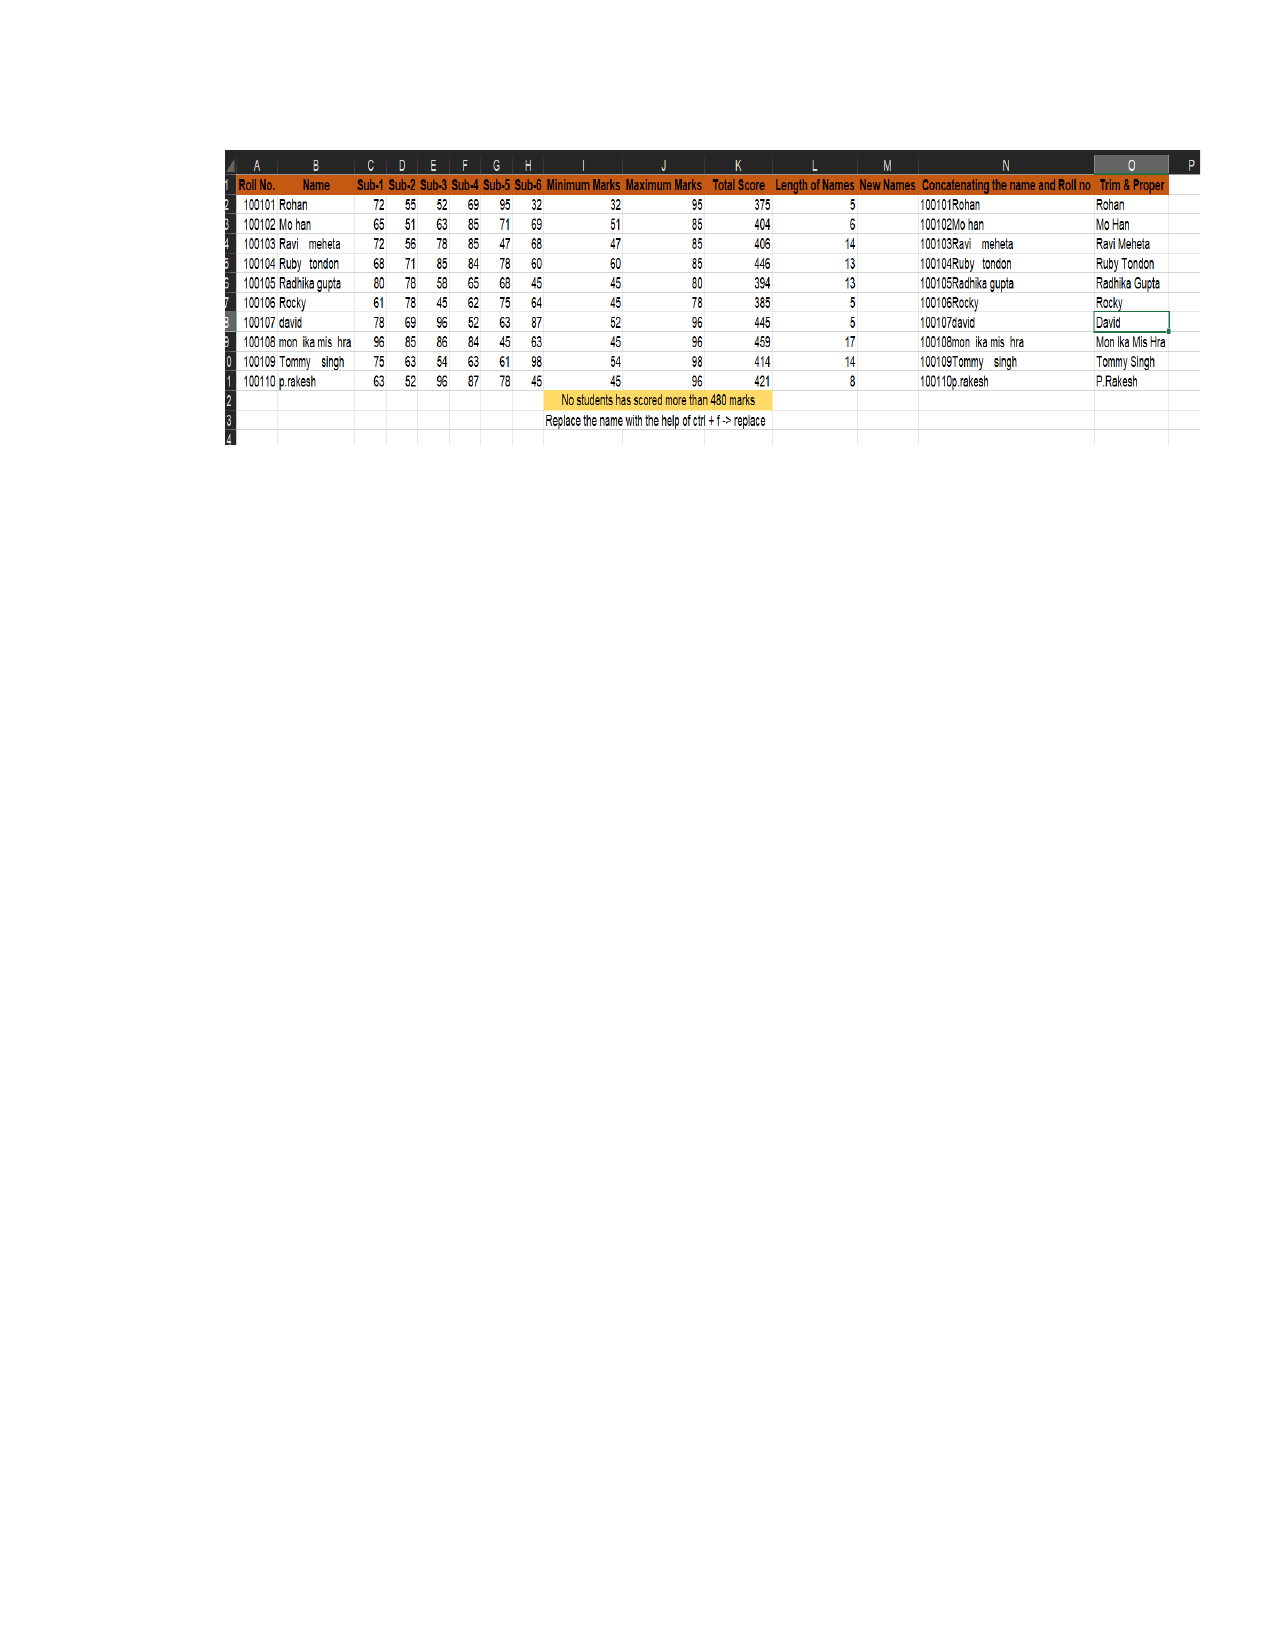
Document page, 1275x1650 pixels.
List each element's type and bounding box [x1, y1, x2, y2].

picture [225, 150, 1200, 445]
